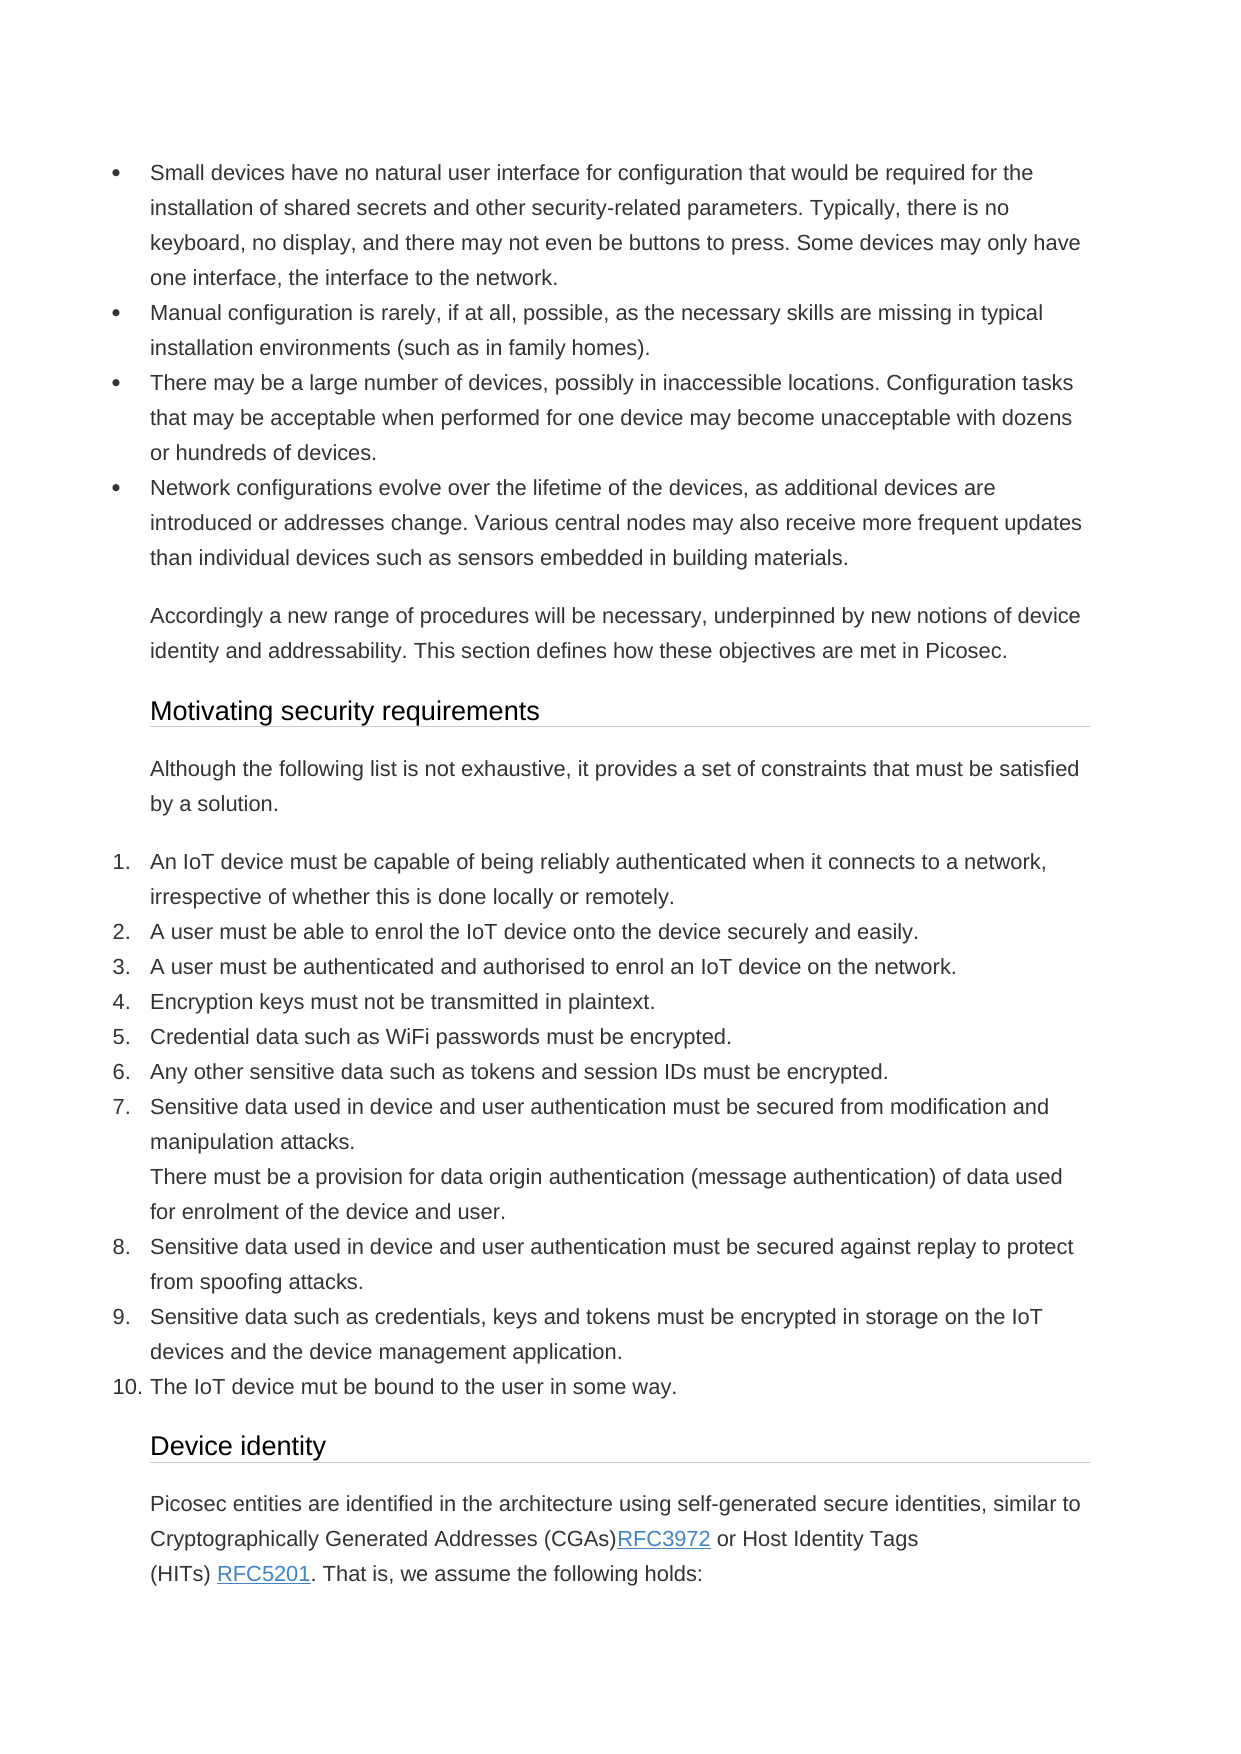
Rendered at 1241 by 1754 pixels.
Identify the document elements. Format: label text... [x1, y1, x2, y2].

list Network configurations evolve over the lifetime of the devices, as additional devices are introduced or addresses change. Various central nodes may also receive more frequent updates than individual devices such as sensors embedded in building materials. [112, 465, 1090, 570]
list A user must be able to enrol the IoT device onto the device securely and easily. [112, 909, 1090, 944]
list Any other sensitive data such as tokens and session IDs must be encrypted. [112, 1049, 1090, 1084]
subtitle Motivating security requirements [150, 695, 1090, 726]
text Accordingly a new range of procedures will be necessary, underpinned by new notions of device identity and addressability. This section defines how these objectives are met in Picosec. [150, 593, 1090, 663]
list Sensitive data used in device and user authentication must be secured from modification and manipulation attacks. There must be a provision for data origin authentication (message authentication) of data used for enrolment of the device and user. [112, 1084, 1090, 1224]
list Sensitive data such as credentials, keys and tokens must be encrypted in storage on the IoT devices and the device management application. [112, 1294, 1090, 1364]
list A user must be authenticated and authorised to enrol an IoT device on the network. [112, 944, 1090, 979]
list Encryption keys must not be transmitted in plaintext. [112, 979, 1090, 1014]
list An IoT device must be capable of being reliably authenticated when it connects to a network, irrespective of whether this is done locally or remotely. [112, 839, 1090, 909]
text Picosec entities are identified in the architecture using self-generated secure identities, similar to Cryptographically Generated Addresses (CGAs)RFC3972 or Host Identity Tags (HITs) RFC5201. That is, we assume the following holds: [150, 1481, 1090, 1586]
list Sensitive data used in device and user authentication must be secured against replay to protect from spoofing attacks. [112, 1224, 1090, 1294]
list Credential data such as WiFi passwords must be encrypted. [112, 1014, 1090, 1049]
list Small devices have no natural user interface for configuration that would be required for the installation of shared secrets and other security-related parameters. Typically, there is no keyboard, no display, and there may not even be buttons to press. Some devices may only have one interface, the interface to the network. [112, 150, 1090, 290]
text Although the following list is not exhaustive, it provides a set of constraints that must be satisfied by a solution. [150, 746, 1090, 816]
subtitle Device identity [150, 1430, 1090, 1462]
list There may be a large number of devices, possibly in inaccessible locations. Configuration tasks that may be acceptable when performed for one device may become unacceptable with dozens or hundreds of devices. [112, 360, 1090, 465]
list Manual configuration is rarely, if at all, possible, as the necessary skills are missing in typical installation environments (such as in family homes). [112, 290, 1090, 360]
list The IoT device mut be bound to the user in some way. [112, 1364, 1090, 1399]
